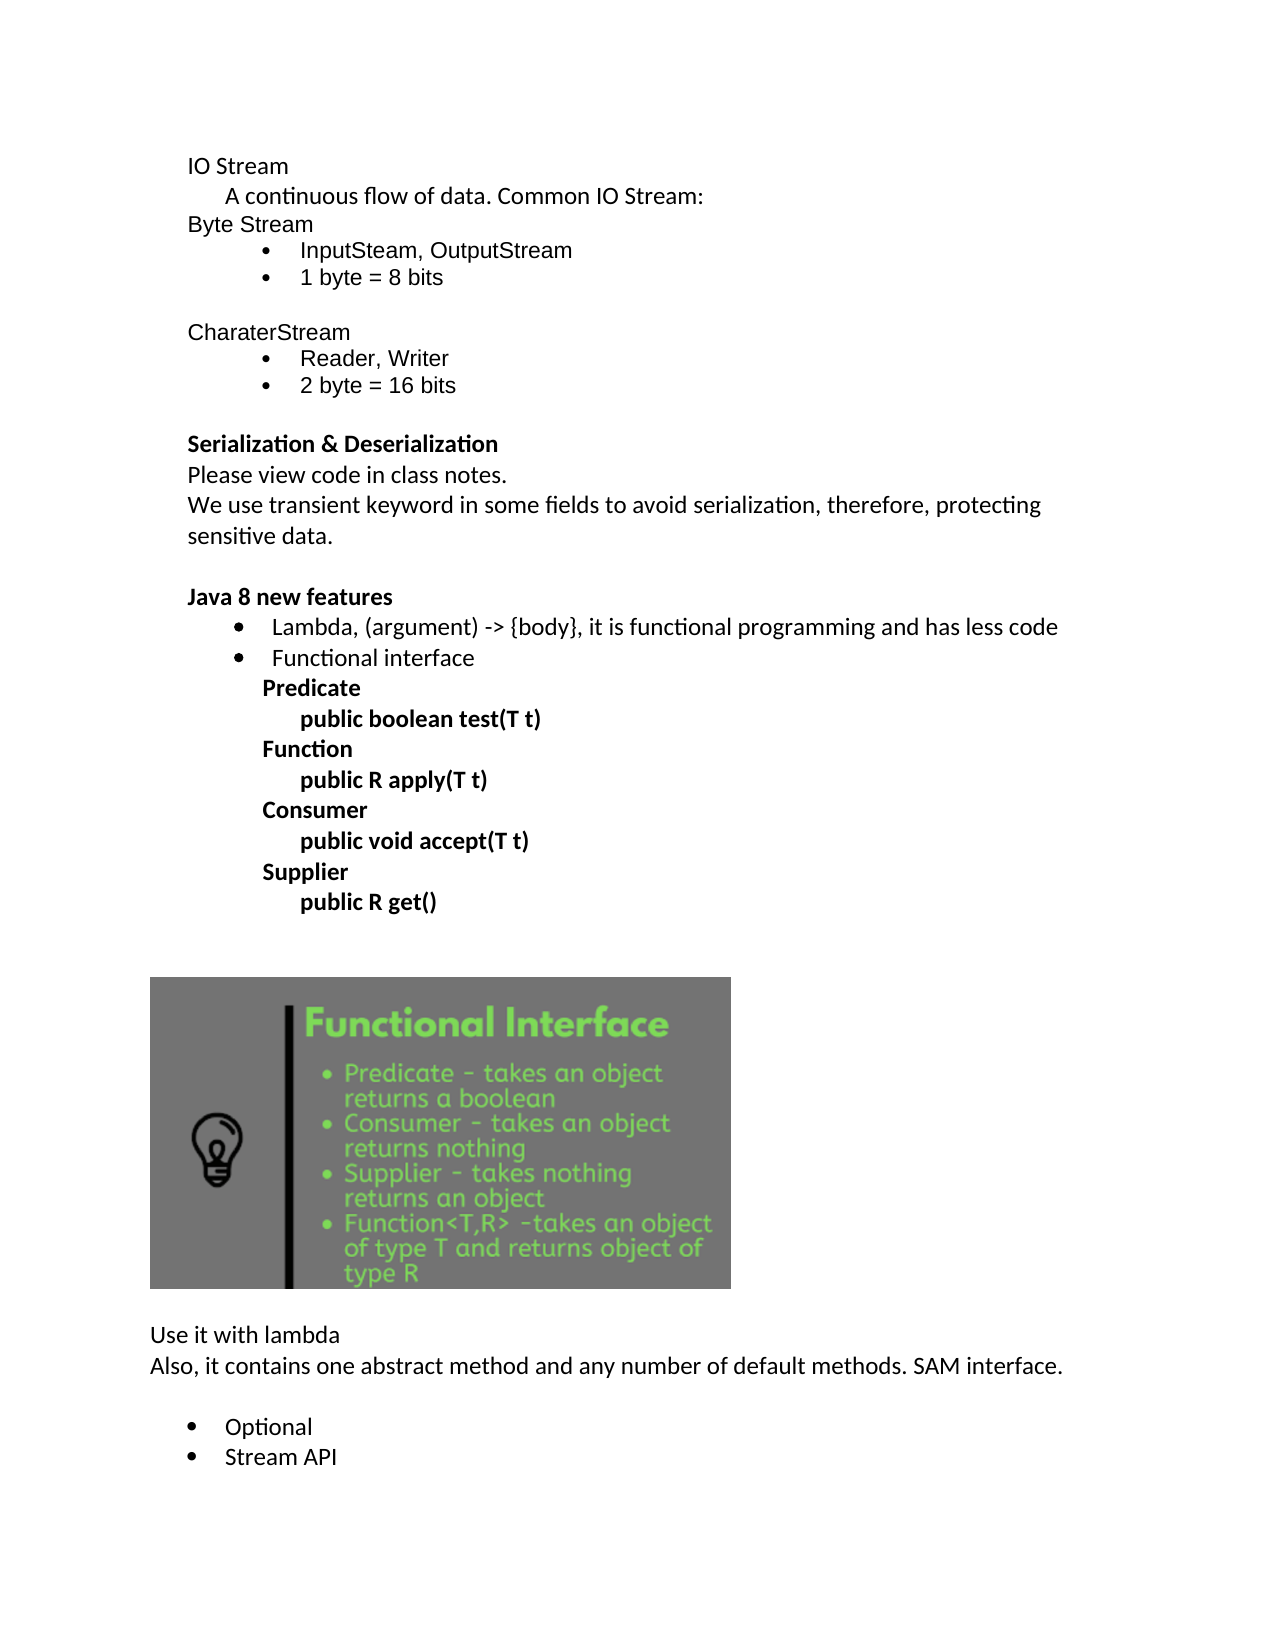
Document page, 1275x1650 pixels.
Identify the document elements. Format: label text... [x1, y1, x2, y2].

text CharaterStream [187, 319, 1125, 345]
text IO Stream [187, 150, 1125, 181]
text We use transient keyword in some fields to avoid serialization, therefore, protecting sensitive data. [187, 489, 1125, 551]
list public R apply(T t) [262, 764, 1125, 795]
picture [150, 977, 731, 1289]
list public R get() [262, 886, 1125, 917]
list Consumer [262, 795, 1125, 825]
list 1 byte = 8 bits [262, 264, 1125, 290]
list Stream API [187, 1442, 1125, 1472]
list Functional interface [234, 642, 1125, 673]
text Use it with lambda [150, 1319, 1125, 1350]
list Supplier [262, 856, 1125, 886]
list public boolean test(T t) [262, 703, 1125, 734]
list Optional [187, 1411, 1125, 1442]
list Lambda, (argument) -> {body}, it is functional programming and has less code [234, 612, 1125, 642]
text A continuous flow of data. Common IO Stream: [187, 181, 1125, 211]
text Please view code in class notes. [187, 459, 1125, 489]
list Predicate [262, 673, 1125, 703]
text Also, it contains one abstract method and any number of default methods. SAM interface. [150, 1350, 1125, 1381]
list Reader, Writer [262, 345, 1125, 372]
list Function [262, 734, 1125, 764]
text Serialization & Deserialization [187, 428, 1125, 459]
list public void accept(T t) [262, 825, 1125, 856]
text Byte Stream [187, 211, 1125, 237]
text Java 8 new features [187, 581, 1125, 612]
list 2 byte = 16 bits [262, 372, 1125, 398]
list InputSteam, OutputStream [262, 237, 1125, 264]
